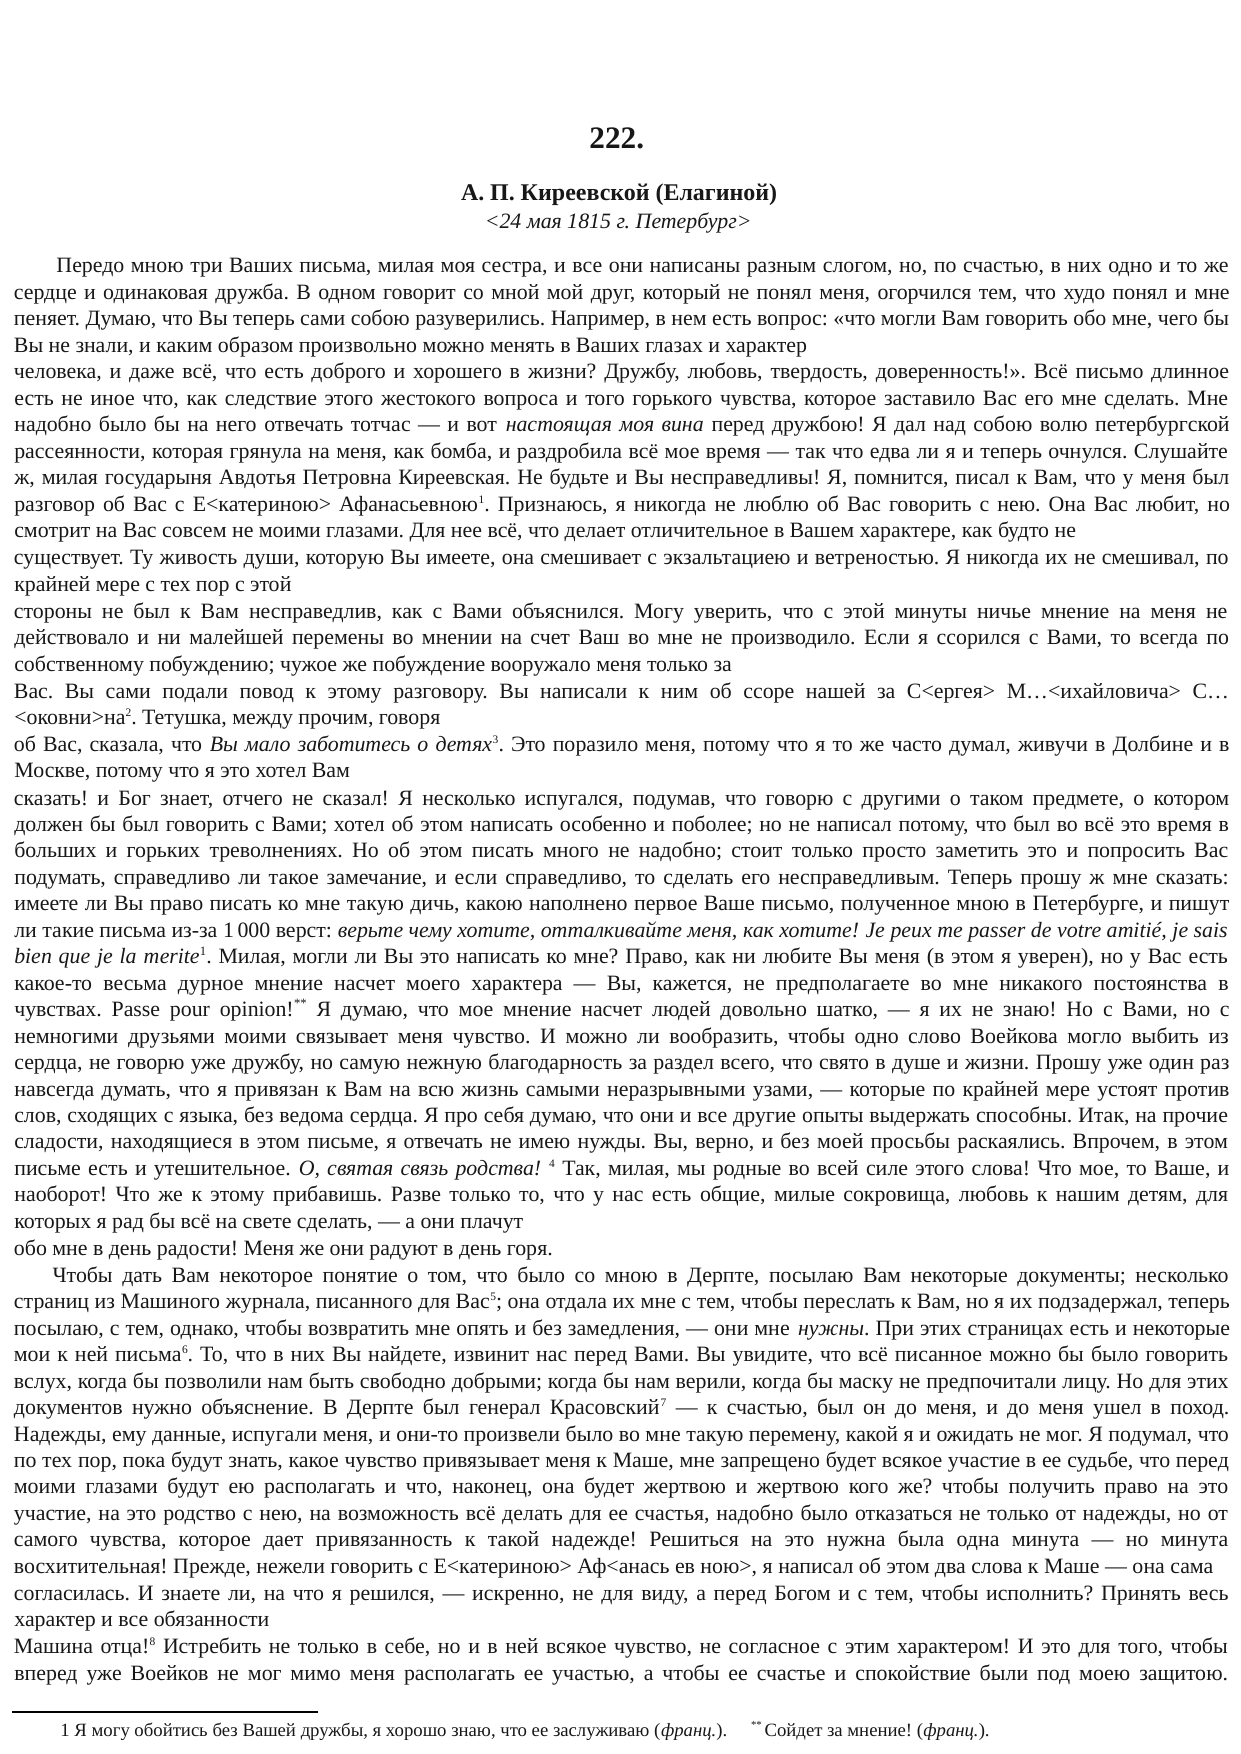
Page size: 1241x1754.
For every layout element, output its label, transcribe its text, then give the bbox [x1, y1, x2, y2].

text человека, и даже всё, что есть доброго и хорошего в жизни? Дружбу, любовь, твердость, доверенность!». Всё письмо длинное есть не иное что, как следствие этого жестокого вопроса и того горького чувства, которое заставило Вас его мне сделать. Мне надобно было бы на него отвечать тотчас — и вот настоящая моя вина перед дружбою! Я дал над собою волю петербургской рассеянности, которая грянула на меня, как бомба, и раздробила всё мое время — так что едва ли я и теперь очнулся. Слушайте ж, милая государыня Авдотья Петровна Киреевская. Не будьте и Вы несправедливы! Я, помнится, писал к Вам, что у меня был разговор об Вас с Е<катериною> Афанасьевною1. Признаюсь, я никогда не люблю об Вас говорить с нею. Она Вас любит, но смотрит на Вас совсем не моими глазами. Для нее всё, что делает отличительное в Вашем характере, как будто не [14, 358, 1231, 542]
text согласилась. И знаете ли, на что я решился, — искренно, не для виду, а перед Богом и с тем, чтобы исполнить? Принять весь характер и все обязанности [14, 1580, 1231, 1631]
text сказать! и Бог знает, отчего не сказал! Я несколько испугался, подумав, что говорю с другими о таком предмете, о котором должен бы был говорить с Вами; хотел об этом написать особенно и поболее; но не написал потому, что был во всё это время в больших и горьких треволнениях. Но об этом писать много не надобно; стоит только просто заметить это и попросить Вас подумать, справедливо ли такое замечание, и если справедливо, то сделать его несправедливым. Теперь прошу ж мне сказать: имеете ли Вы право писать ко мне такую дичь, какою наполнено первое Ваше письмо, полученное мною в Петербурге, и пишут ли такие письма из-за 1 000 верст: верьте чему хотите, отталкивайте меня, как хотите! Je peux me passer de votre amitié, je sais bien que je la mеrite. Милая, могли ли Вы это написать ко мне? Право, как ни любите Вы меня (в этом я уверен), но у Вас есть какое-то весьма дурное мнение насчет моего характера — Вы, кажется, не предполагаете во мне никакого постоянства в чувствах. Passe pour opinion!** Я думаю, что мое мнение насчет людей довольно шатко, — я их не знаю! Но с Вами, но с немногими друзьями моими связывает меня чувство. И можно ли вообразить, чтобы одно слово Воейкова могло выбить из сердца, не говорю уже дружбу, но самую нежную благодарность за раздел всего, что свято в душе и жизни. Прошу уже один раз навсегда думать, что я привязан к Вам на всю жизнь самыми неразрывными узами, — которые по крайней мере устоят против слов, сходящих с языка, без ведома сердца. Я про себя думаю, что они и все другие опыты выдержать способны. Итак, на прочие сладости, находящиеся в этом письме, я отвечать не имею нужды. Вы, верно, и без моей просьбы раскаялись. Впрочем, в этом письме есть и утешительное. О, святая связь родства! 4 Так, милая, мы родные во всей силе этого слова! Что мое, то Ваше, и наоборот! Что же к этому прибавишь. Разве только то, что у нас есть общие, милые сокровища, любовь к нашим детям, для которых я рад бы всё на свете сделать, — а они плачут [14, 784, 1231, 1233]
text обо мне в день радости! Меня же они радуют в день горя. [14, 1235, 1231, 1260]
subtitle 222. [12, 119, 1221, 155]
text об Вас, сказала, что Вы мало заботитесь о детях3. Это поразило меня, потому что я то же часто думал, живучи в Долбине и в Москве, потому что я это хотел Вам [14, 731, 1231, 783]
text А. П. Киреевской (Елагиной) [21, 178, 1216, 205]
text Вас. Вы сами подали повод к этому разговору. Вы написали к ним об ссоре нашей за С<ергея> М…<ихайловича> С…<оковни>на2. Тетушка, между прочим, говоря [14, 678, 1231, 729]
text Передо мною три Ваших письма, милая моя сестра, и все они написаны разным слогом, но, по счастью, в них одно и то же сердце и одинаковая дружба. В одном говорит со мной мой друг, который не понял меня, огорчился тем, что худо понял и мне пеняет. Думаю, что Вы теперь сами собою разуверились. Например, в нем есть вопрос: «что могли Вам говорить обо мне, чего бы Вы не знали, и каким образом произвольно можно менять в Ваших глазах и характер [14, 252, 1231, 357]
text существует. Ту живость души, которую Вы имеете, она смешивает с экзальтациею и ветреностью. Я никогда их не смешивал, по крайней мере с тех пор с этой [14, 544, 1231, 596]
text Чтобы дать Вам некоторое понятие о том, что было со мною в Дерпте, посылаю Вам некоторые документы; несколько страниц из Машиного журнала, писанного для Вас5; она отдала их мне с тем, чтобы переслать к Вам, но я их подзадержал, теперь посылаю, с тем, однако, чтобы возвратить мне опять и без замедления, — они мне нужны. При этих страницах есть и некоторые мои к ней письма6. То, что в них Вы найдете, извинит нас перед Вами. Вы увидите, что всё писанное можно бы было говорить вслух, когда бы позволили нам быть свободно добрыми; когда бы нам верили, когда бы маску не предпочитали лицу. Но для этих документов нужно объяснение. В Дерпте был генерал Красовский7 — к счастью, был он до меня, и до меня ушел в поход. Надежды, ему данные, испугали меня, и они-то произвели было во мне такую перемену, какой я и ожидать не мог. Я подумал, что по тех пор, пока будут знать, какое чувство привязывает меня к Маше, мне запрещено будет всякое участие в ее судьбе, что перед моими глазами будут ею располагать и что, наконец, она будет жертвою и жертвою кого же? чтобы получить право на это участие, на это родство с нею, на возможность всё делать для ее счастья, надобно было отказаться не только от надежды, но от самого чувства, которое дает привязанность к такой надежде! Решиться на это нужна была одна минута — но минута восхитительная! Прежде, нежели говорить с Е<катериною> Аф<анась ев ною>, я написал об этом два слова к Маше — она сама [14, 1262, 1231, 1578]
text <24 мая 1815 г. Петербург> [19, 208, 1219, 233]
text стороны не был к Вам несправедлив, как с Вами объяснился. Могу уверить, что с этой минуты ничье мнение на меня не действовало и ни малейшей перемены во мнении на счет Ваш во мне не производило. Если я ссорился с Вами, то всегда по собственному побуждению; чужое же побуждение вооружало меня только за [14, 598, 1231, 676]
